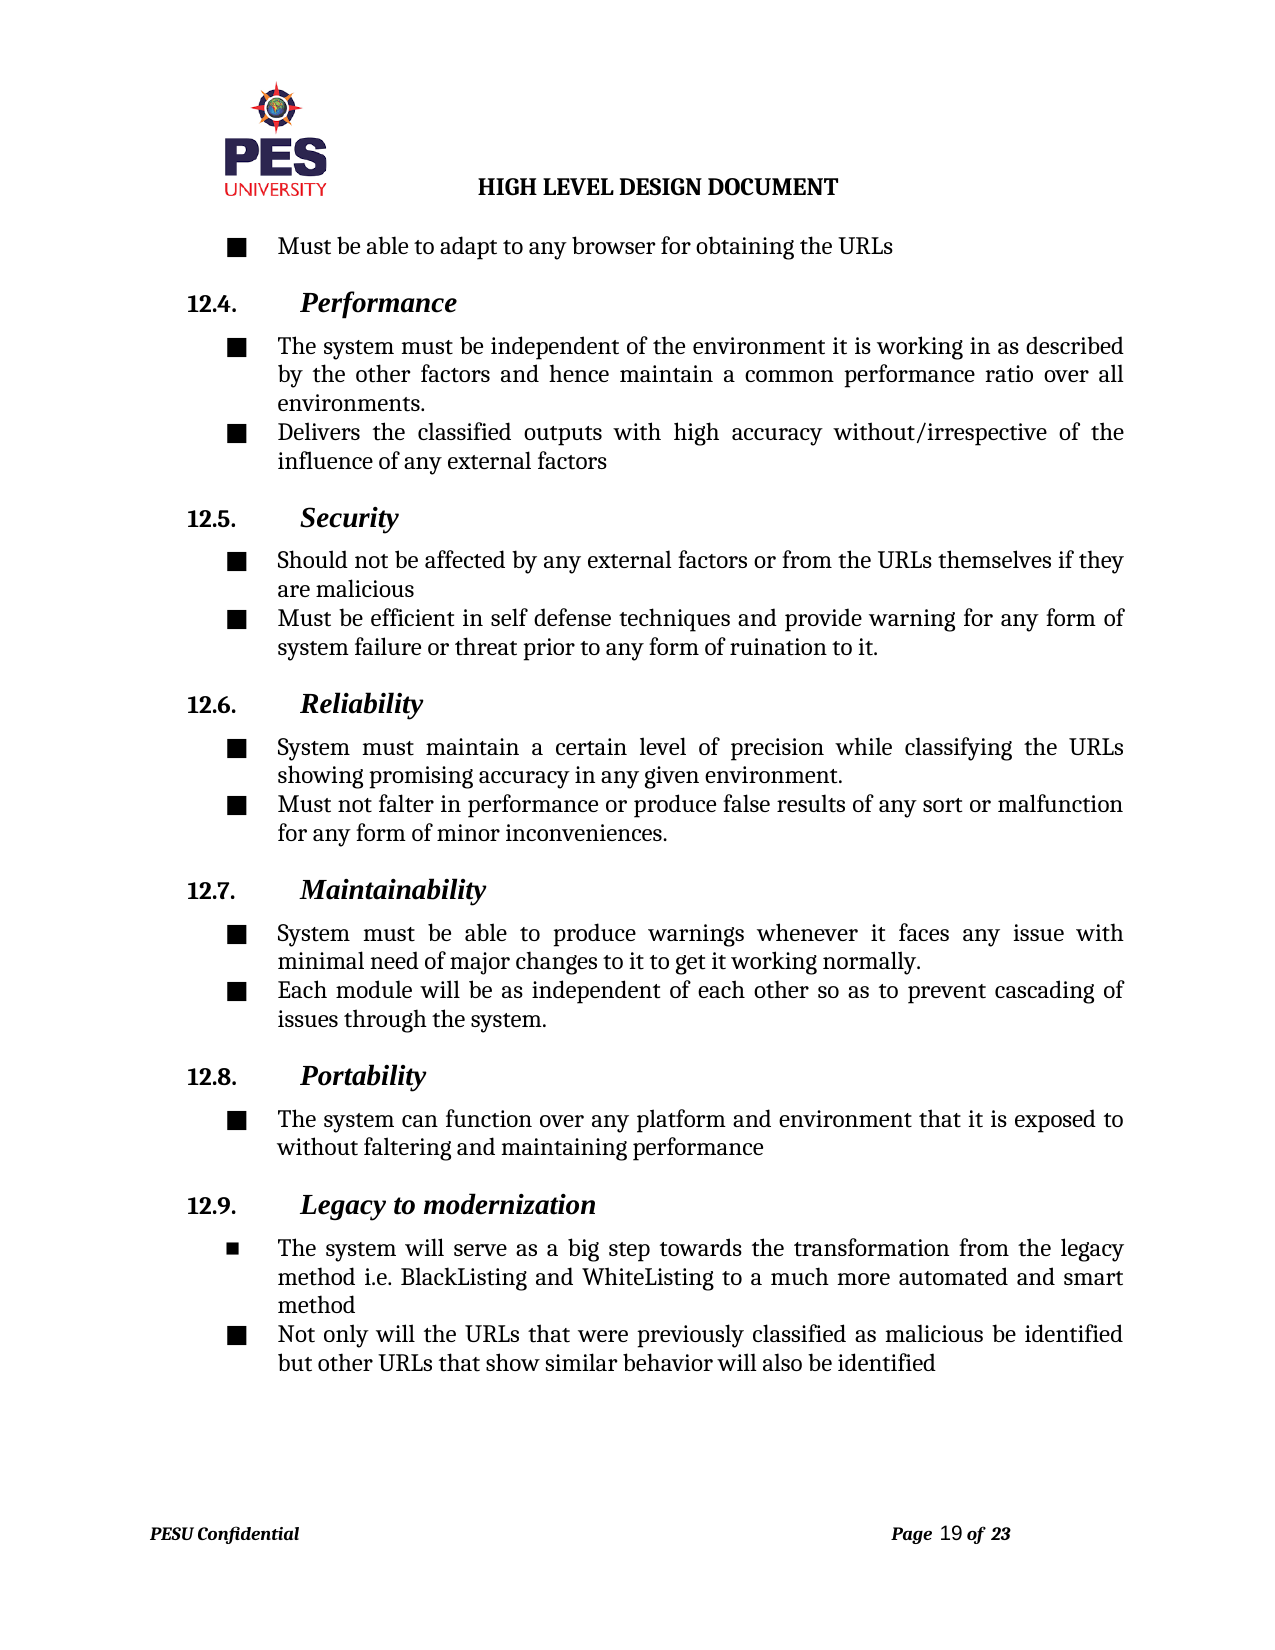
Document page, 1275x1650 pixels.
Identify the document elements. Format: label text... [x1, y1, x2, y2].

subtitle Security [187, 500, 1125, 534]
subtitle Portability [187, 1058, 1125, 1092]
list System must maintain a certain level of precision while classifying the URLs showing promising accuracy in any given environment. [225, 732, 1125, 790]
subtitle Reliability [187, 686, 1125, 720]
subtitle Performance [187, 286, 1125, 319]
list System must be able to produce warnings whenever it faces any issue with minimal need of major changes to it to get it working normally. [225, 918, 1125, 976]
list Delivers the classified outputs with high accuracy without/irrespective of the influence of any external factors [225, 418, 1125, 475]
list Must be able to adapt to any browser for obtaining the URLs [225, 232, 1125, 261]
list The system will serve as a big step towards the transformation from the legacy method i.e. BlackListing and WhiteListing to a much more automated and smart method [225, 1233, 1125, 1320]
list Must be efficient in self defense techniques and provide warning for any form of system failure or threat prior to any form of ruination to it. [225, 604, 1125, 661]
list Must not falter in performance or produce false results of any sort or malfunction for any form of minor inconveniences. [225, 790, 1125, 847]
picture [225, 81, 327, 196]
list The system must be independent of the environment it is working in as described by the other factors and hence maintain a common performance ratio over all environments. [225, 332, 1125, 418]
list Not only will the URLs that were previously classified as malicious be identified but other URLs that show similar behavior will also be identified [225, 1320, 1125, 1378]
list The system can function over any platform and environment that it is exposed to without faltering and maintaining performance [225, 1104, 1125, 1162]
list Each module will be as independent of each other so as to prevent cascading of issues through the system. [225, 976, 1125, 1033]
list Should not be affected by any external factors or from the URLs themselves if they are malicious [225, 546, 1125, 604]
subtitle Legacy to modernization [187, 1187, 1125, 1221]
subtitle Maintainability [187, 872, 1125, 906]
